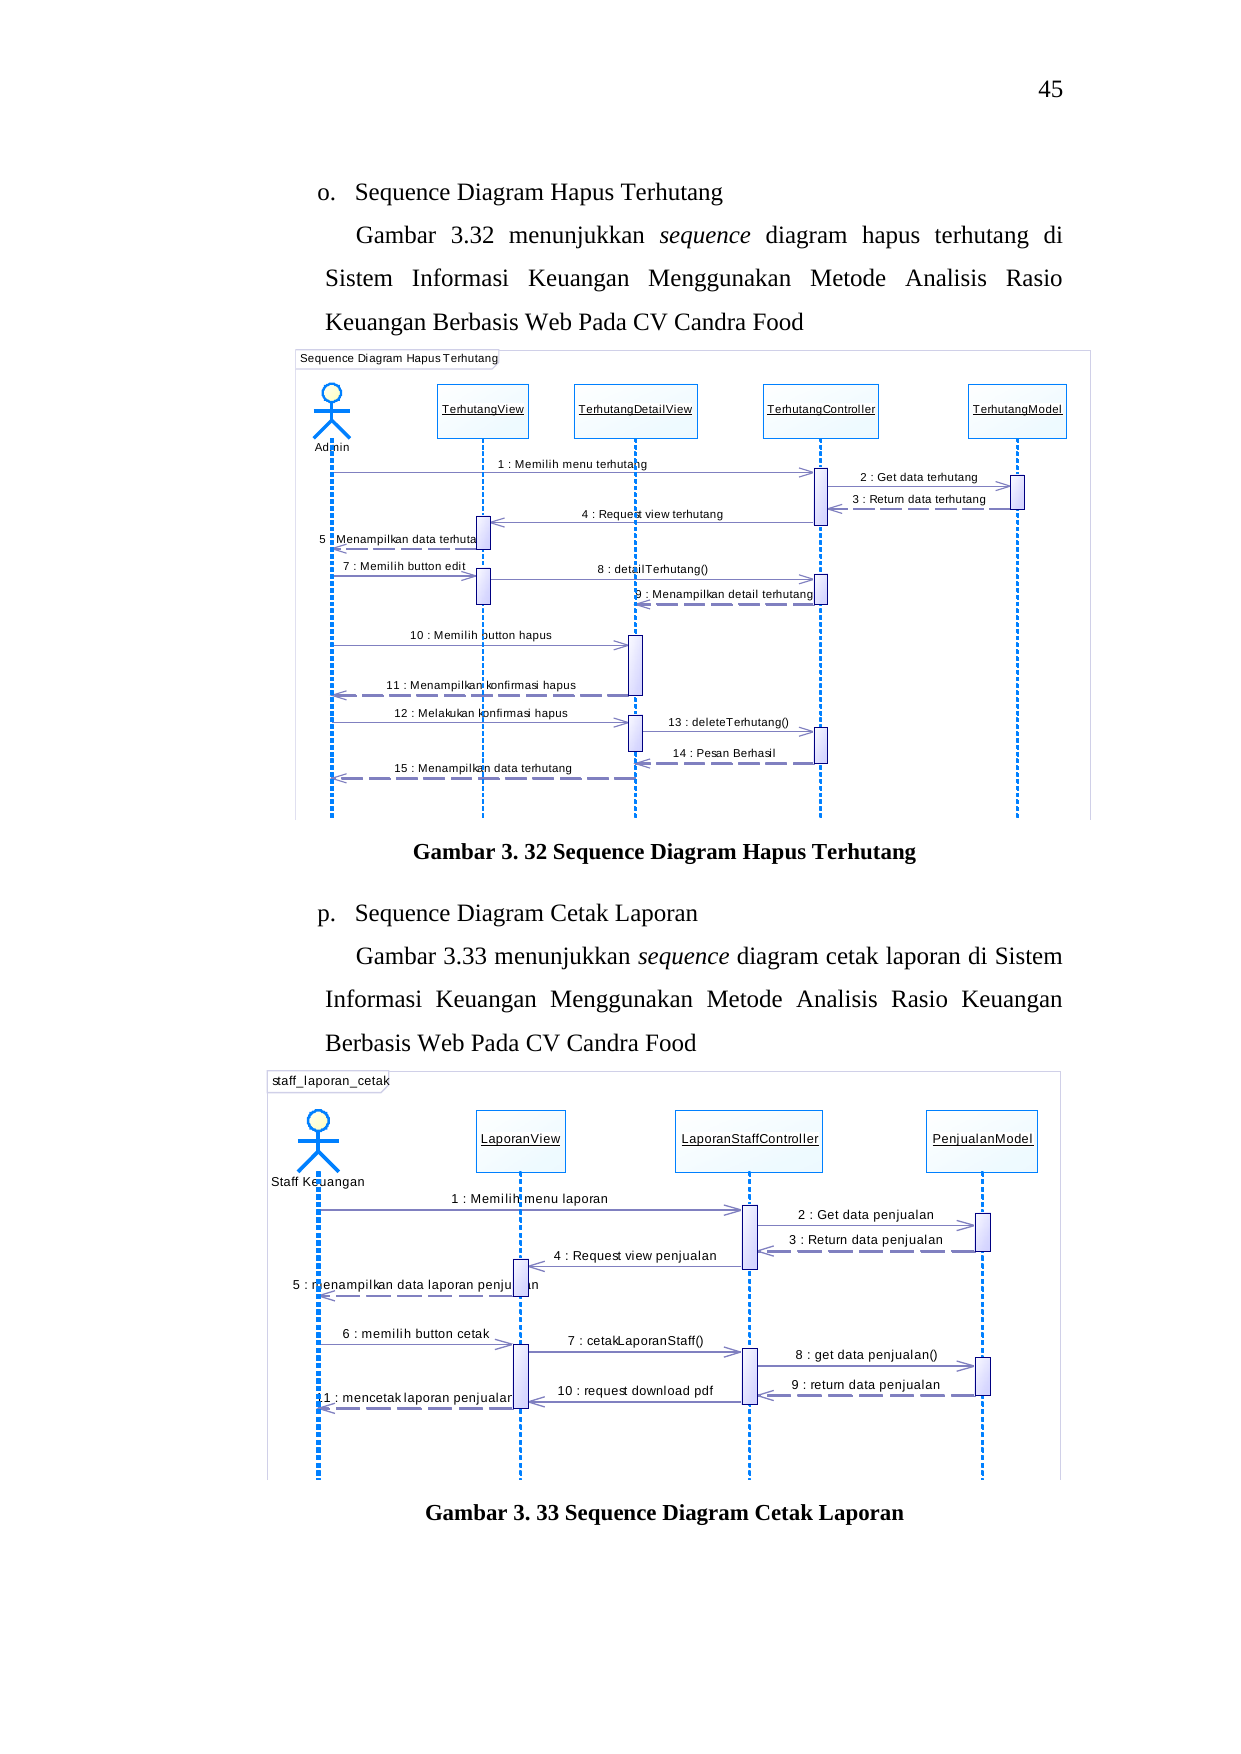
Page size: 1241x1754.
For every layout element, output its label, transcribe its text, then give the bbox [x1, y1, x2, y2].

list Gambar 3.33 menunjukkan sequence diagram cetak laporan di Sistem Informasi Keuangan Menggunakan Metode Analisis Rasio Keuangan Berbasis Web Pada CV Candra Food [325, 941, 1063, 1056]
list Gambar 3.32 menunjukkan sequence diagram hapus terhutang di Sistem Informasi Keuangan Menggunakan Metode Analisis Rasio Keuangan Berbasis Web Pada CV Candra Food [325, 220, 1063, 335]
list Sequence Diagram Hapus Terhutang [317, 177, 1063, 206]
text Gambar 3. 32 Sequence Diagram Hapus Terhutang [266, 838, 1063, 864]
text Gambar 3. 33 Sequence Diagram Cetak Laporan [266, 1499, 1063, 1525]
list Sequence Diagram Cetak Laporan [317, 898, 1063, 927]
